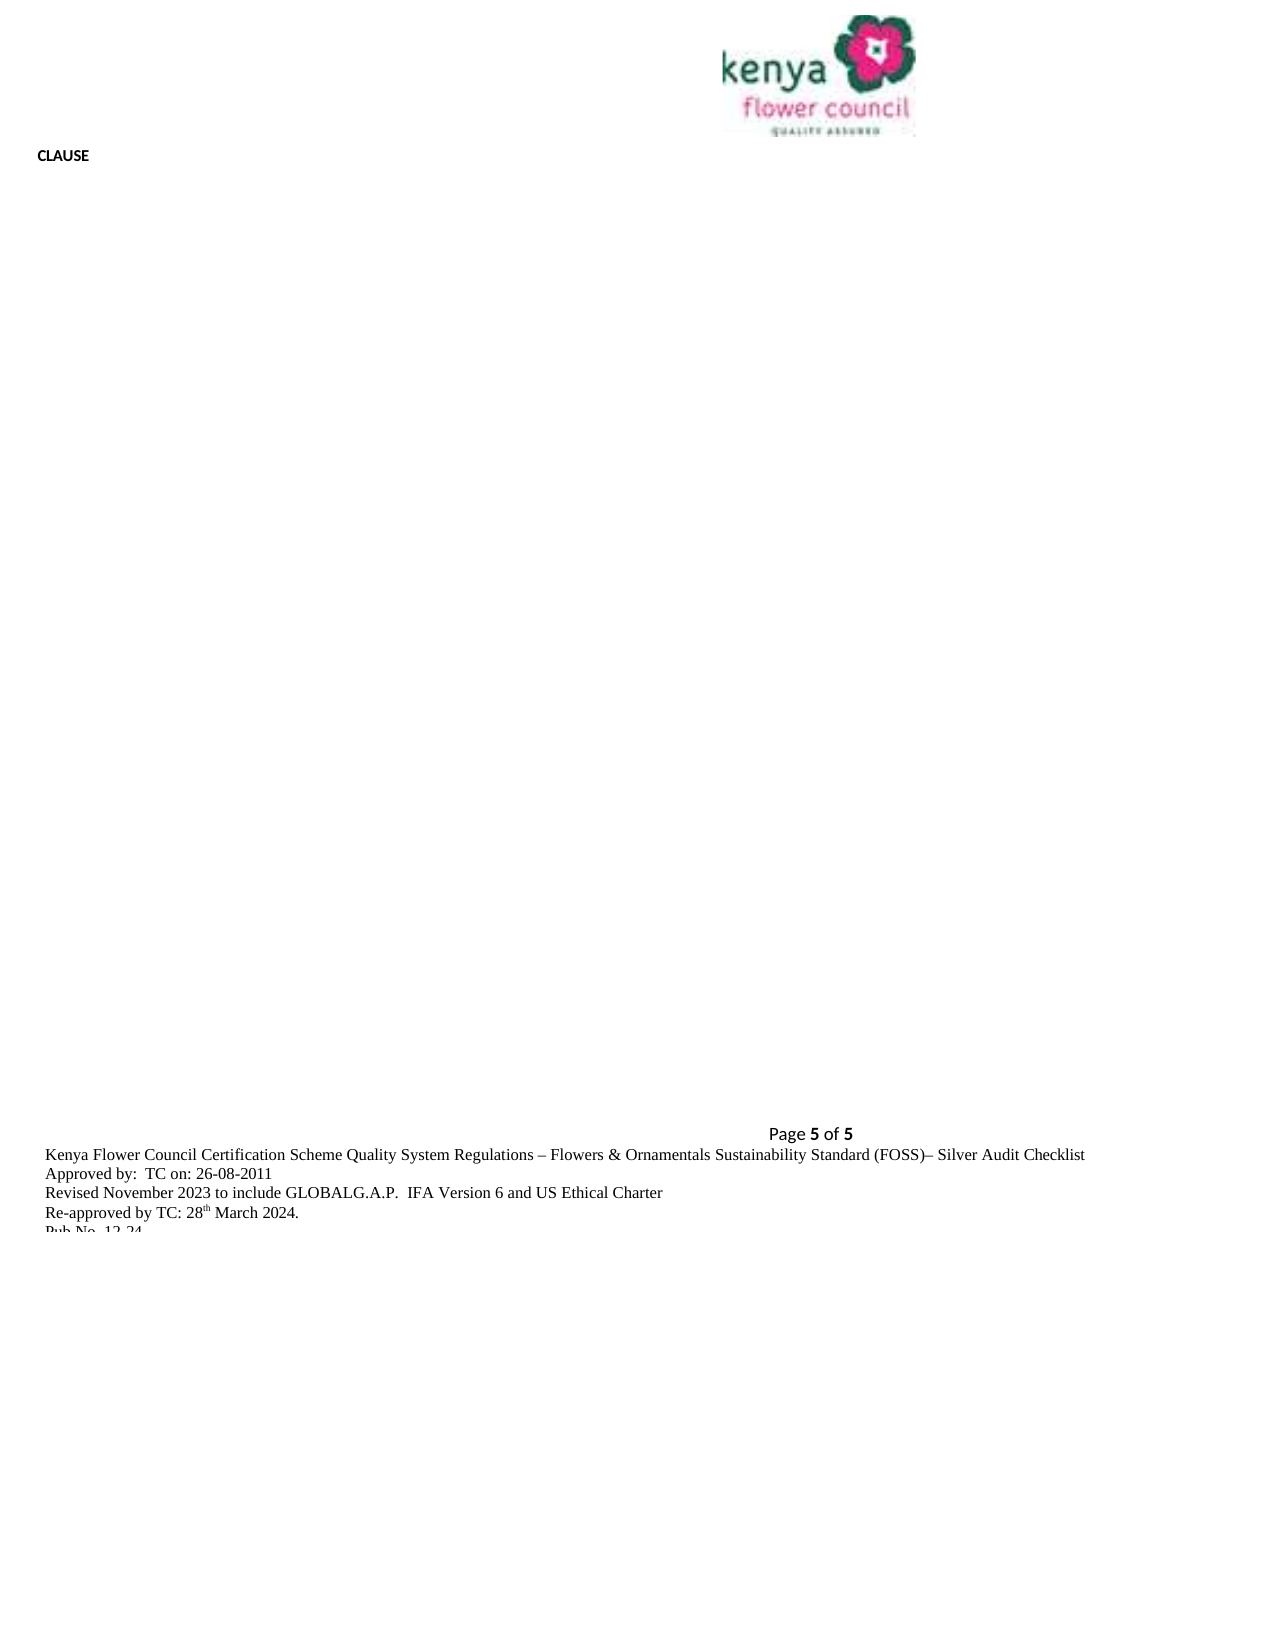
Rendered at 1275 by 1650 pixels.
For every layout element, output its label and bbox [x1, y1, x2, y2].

picture [722, 15, 916, 137]
